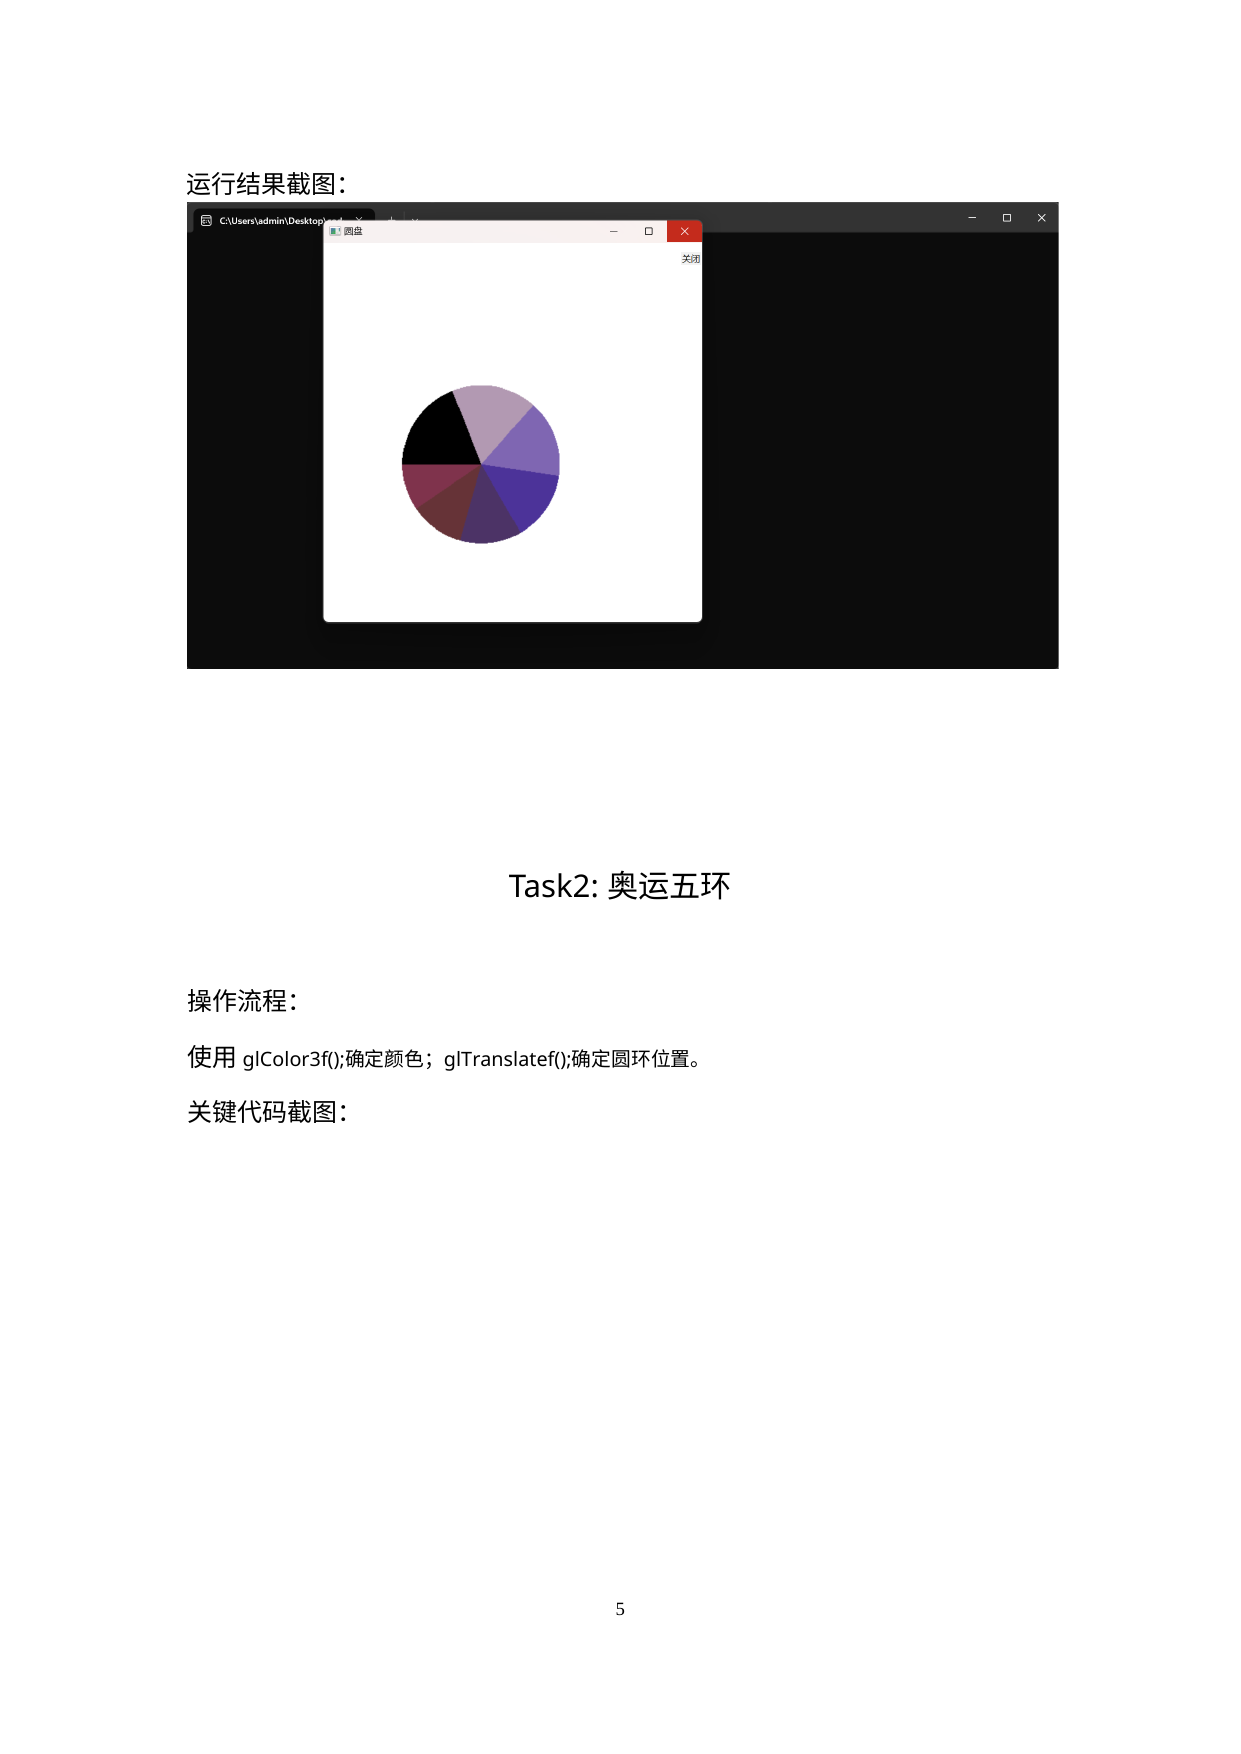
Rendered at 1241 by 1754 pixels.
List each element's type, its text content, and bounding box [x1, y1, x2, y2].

picture [187, 202, 1059, 669]
text 操作流程： [187, 981, 1059, 1018]
subtitle Task2: 奥运五环 [187, 862, 1053, 907]
text 关键代码截图： [187, 1093, 1059, 1129]
text 使用glColor3f();确定颜色；glTranslatef();确定圆环位置。 [187, 1037, 1059, 1073]
